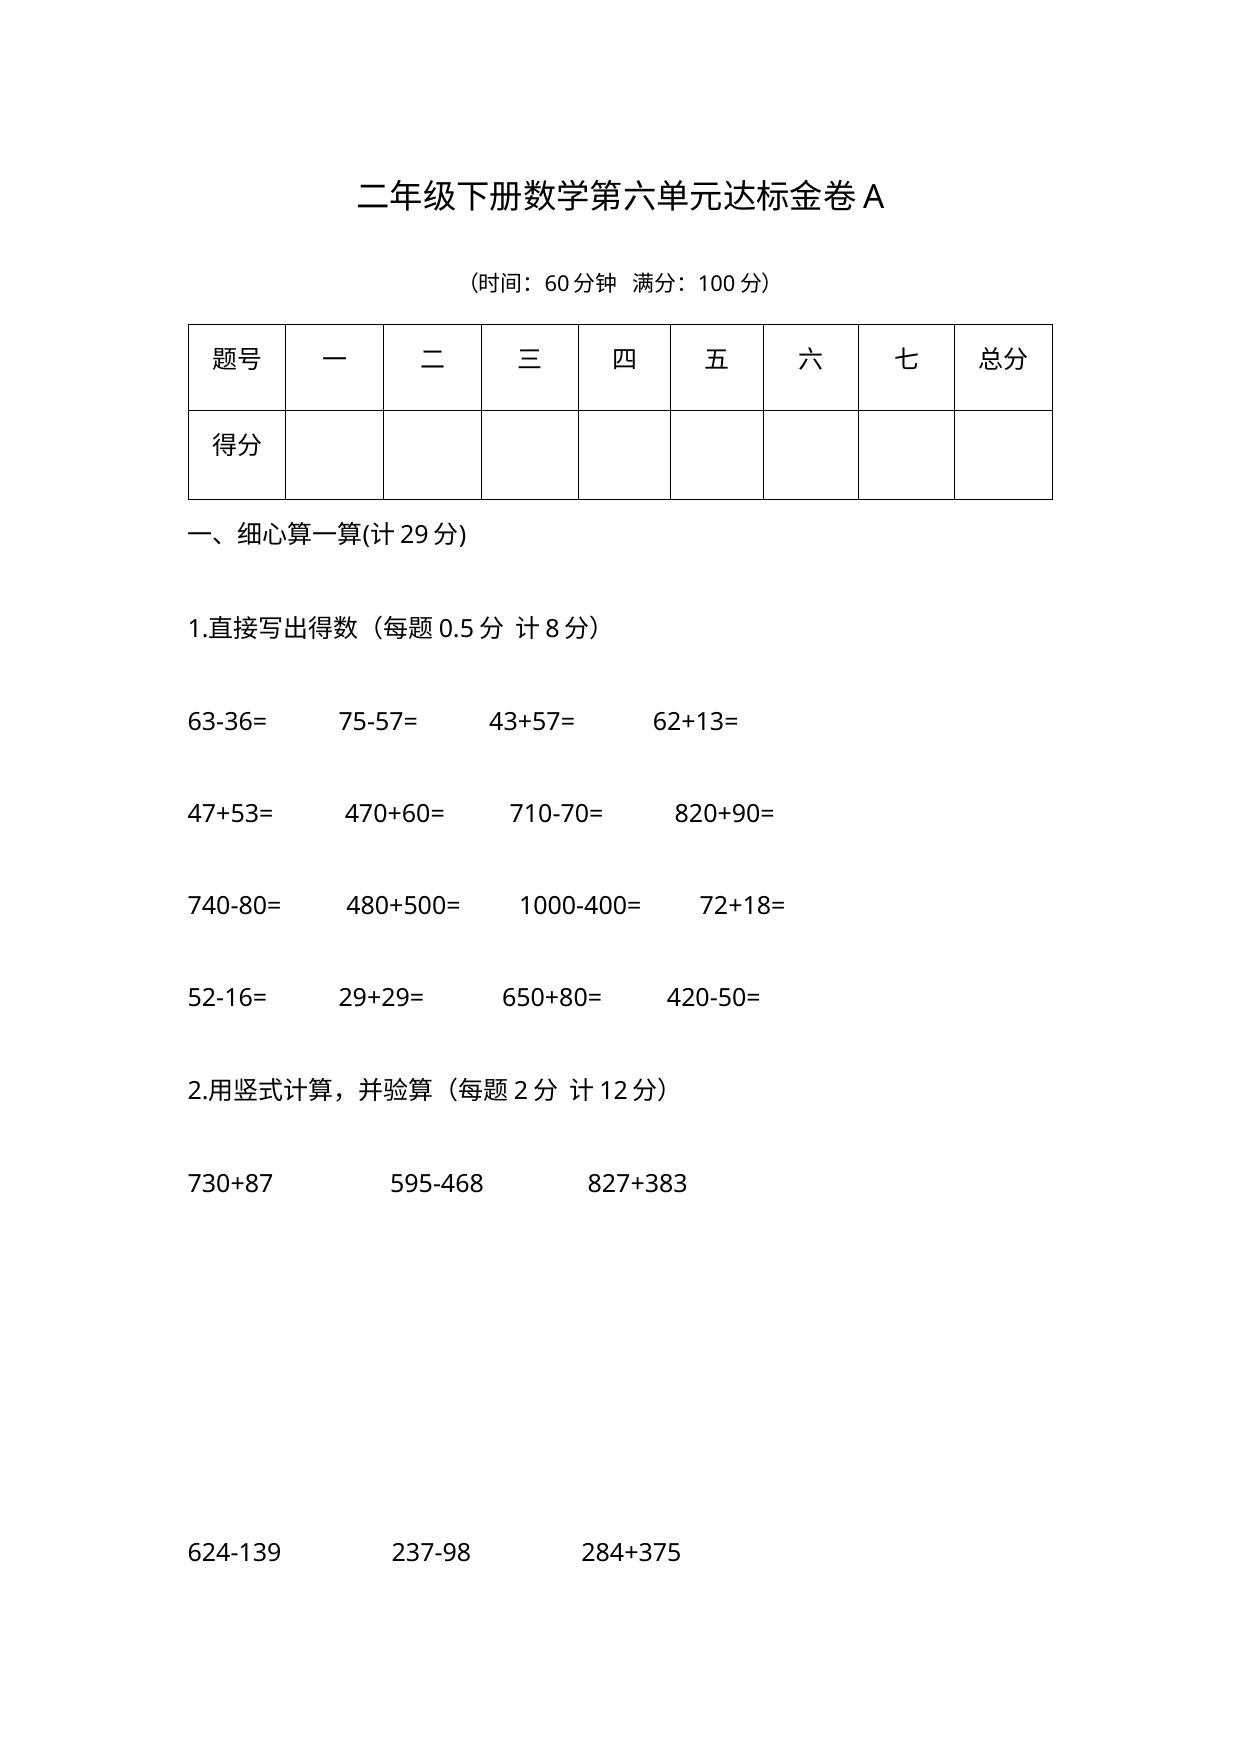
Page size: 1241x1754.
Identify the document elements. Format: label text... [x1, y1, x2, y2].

text 1.直接写出得数（每题0.5分 计8分） [187, 594, 1053, 659]
text 52-16= 29+29= 650+80= 420-50= [187, 964, 1053, 1029]
text 740-80= 480+500= 1000-400= 72+18= [187, 872, 1053, 937]
table_header 二 [384, 325, 481, 410]
text 二年级下册数学第六单元达标金卷A [187, 162, 1053, 227]
text 一、细心算一算(计29分) [187, 500, 1053, 565]
table_header 六 [764, 325, 858, 410]
table_header 题号 [189, 325, 285, 410]
table_cell [384, 411, 481, 499]
table_cell [764, 411, 858, 499]
table_header 七 [859, 325, 954, 410]
table_cell [859, 411, 954, 499]
text 2.用竖式计算，并验算（每题2分 计12分） [187, 1056, 1053, 1121]
text 730+87 595-468 827+383 [187, 1150, 1053, 1215]
table_header 三 [482, 325, 578, 410]
table_cell [955, 411, 1052, 499]
text 47+53= 470+60= 710-70= 820+90= [187, 780, 1053, 845]
text 63-36= 75-57= 43+57= 62+13= [187, 688, 1053, 753]
table_cell [482, 411, 578, 499]
text 624-139 237-98 284+375 [187, 1519, 1053, 1584]
table_header 一 [286, 325, 383, 410]
table_header 总分 [955, 325, 1052, 410]
table_header 五 [671, 325, 763, 410]
table_cell [286, 411, 383, 499]
table_cell [579, 411, 670, 499]
table_header 四 [579, 325, 670, 410]
table_cell [671, 411, 763, 499]
text （时间：60分钟 满分：100分） [187, 266, 1053, 298]
table_cell 得分 [189, 411, 285, 499]
